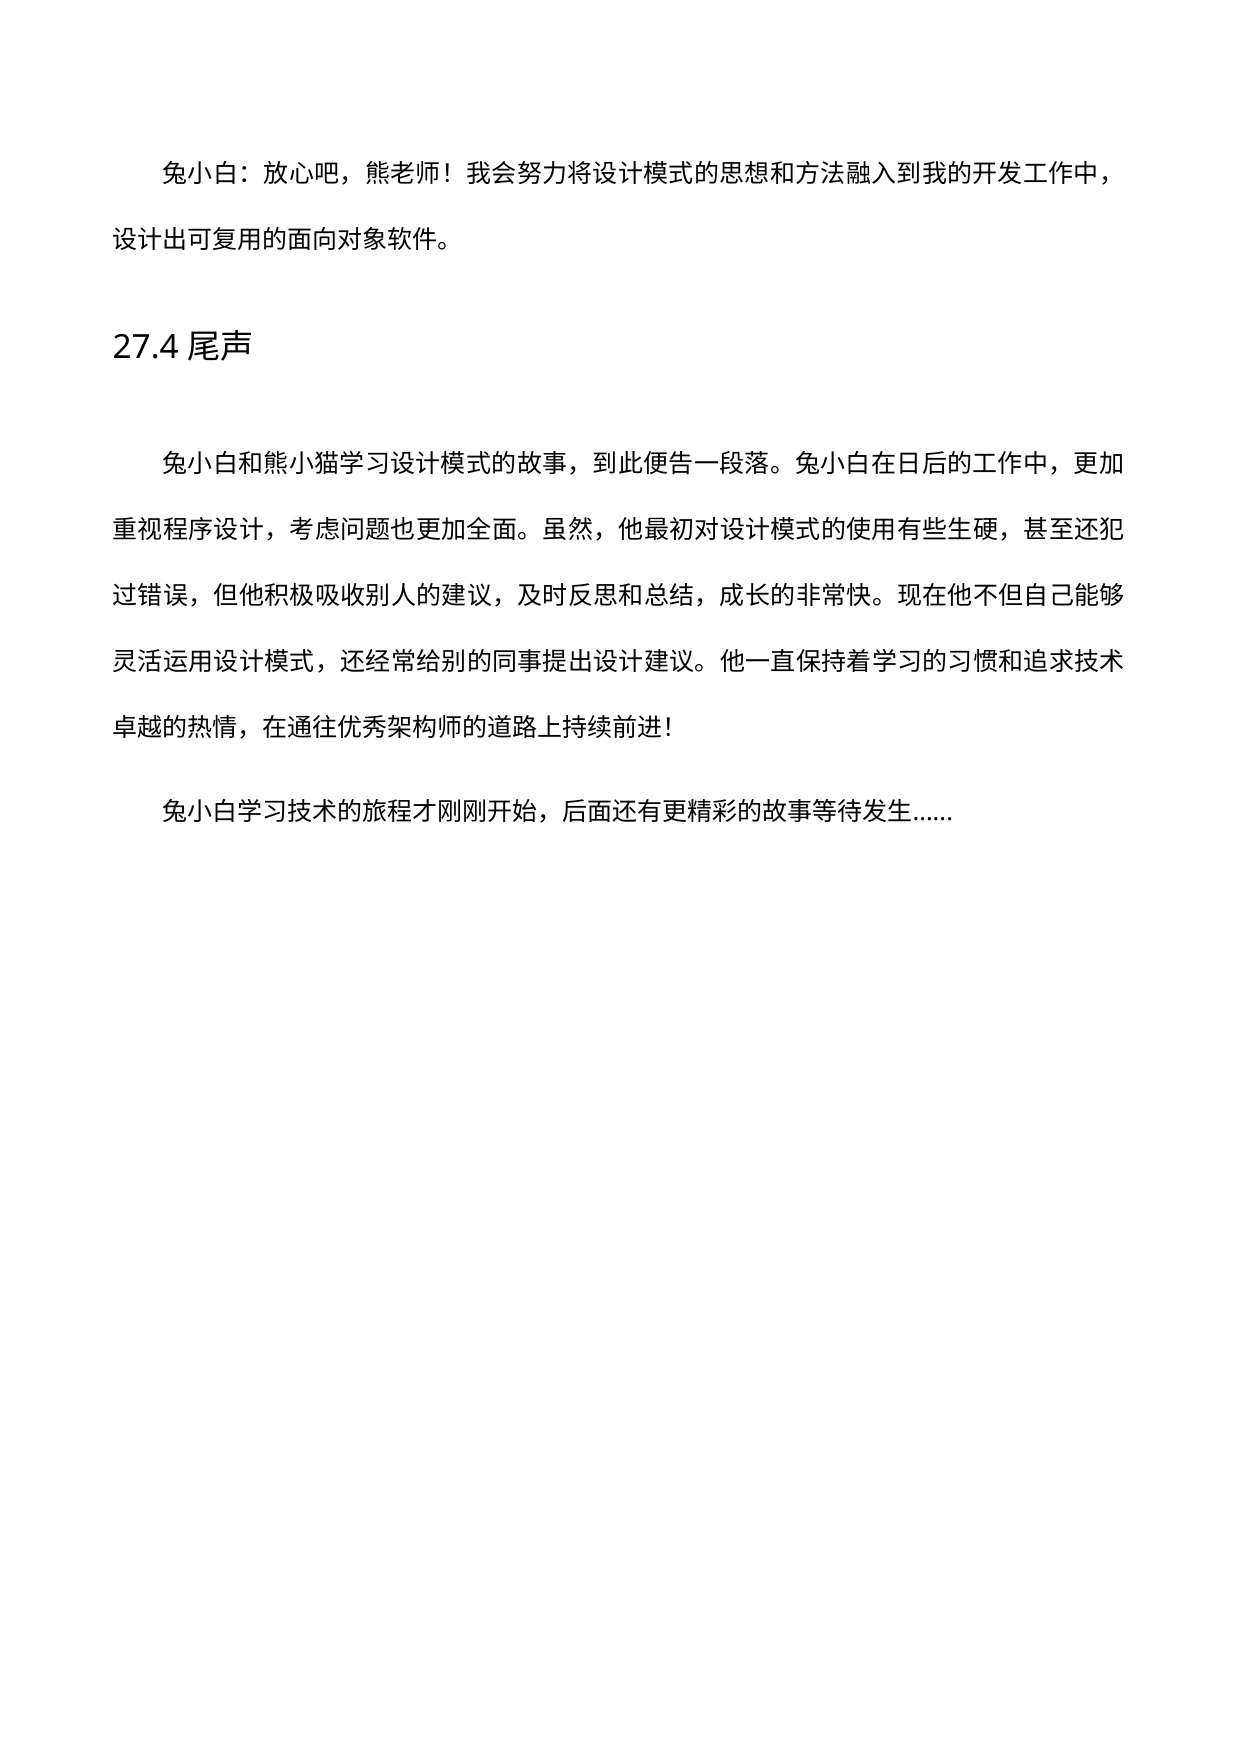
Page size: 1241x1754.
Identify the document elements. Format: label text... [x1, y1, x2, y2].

text 兔小白：放心吧，熊老师！我会努力将设计模式的思想和方法融入到我的开发工作中，设计出可复用的面向对象软件。 [112, 150, 1128, 260]
subtitle 27.4 尾声 [112, 300, 1116, 388]
text 兔小白和熊小猫学习设计模式的故事，到此便告一段落。兔小白在日后的工作中，更加重视程序设计，考虑问题也更加全面。虽然，他最初对设计模式的使用有些生硬，甚至还犯过错误，但他积极吸收别人的建议，及时反思和总结，成长的非常快。现在他不但自己能够灵活运用设计模式，还经常给别的同事提出设计建议。他一直保持着学习的习惯和追求技术卓越的热情，在通往优秀架构师的道路上持续前进！ [112, 439, 1128, 748]
text 兔小白学习技术的旅程才刚刚开始，后面还有更精彩的故事等待发生...... [112, 788, 1128, 832]
